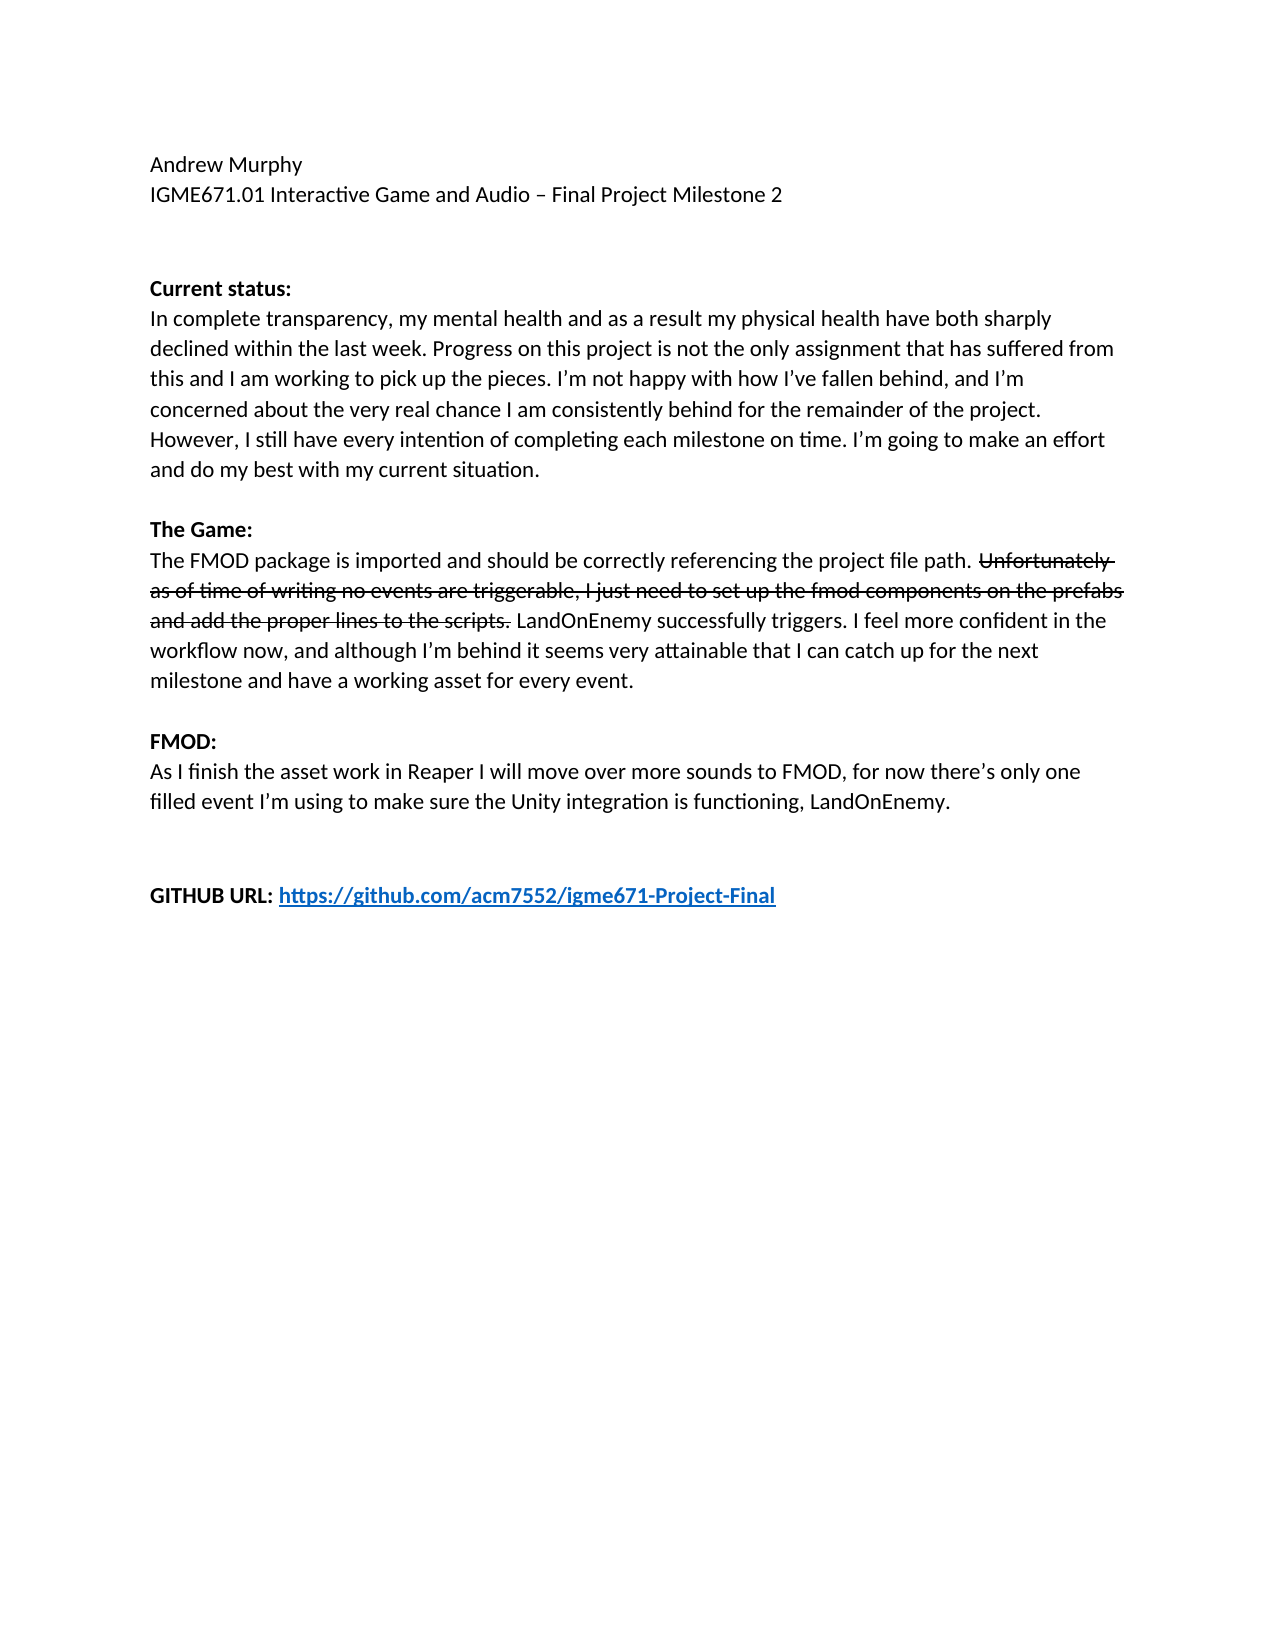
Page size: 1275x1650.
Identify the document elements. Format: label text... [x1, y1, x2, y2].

text GITHUB URL: https://github.com/acm7552/igme671-Project-Final [150, 881, 1125, 909]
text Andrew Murphy IGME671.01 Interactive Game and Audio – Final Project Milestone 2 [150, 150, 1125, 208]
text Current status: In complete transparency, my mental health and as a result my physical health have both sharply declined within the last week. Progress on this project is not the only assignment that has suffered from this and I am working to pick up the pieces. I’m not happy with how I’ve fallen behind, and I’m concerned about the very real chance I am consistently behind for the remainder of the project. However, I still have every intention of completing each milestone on time. I’m going to make an effort and do my best with my current situation. The Game: The FMOD package is imported and should be correctly referencing the project file path. Unfortunately as of time of writing no events are triggerable, I just need to set up the fmod components on the prefabs and add the proper lines to the scripts. LandOnEnemy successfully triggers. I feel more confident in the workflow now, and although I’m behind it seems very attainable that I can catch up for the next milestone and have a working asset for every event. FMOD: As I finish the asset work in Reaper I will move over more sounds to FMOD, for now there’s only one filled event I’m using to make sure the Unity integration is functioning, LandOnEnemy. [150, 274, 1125, 816]
